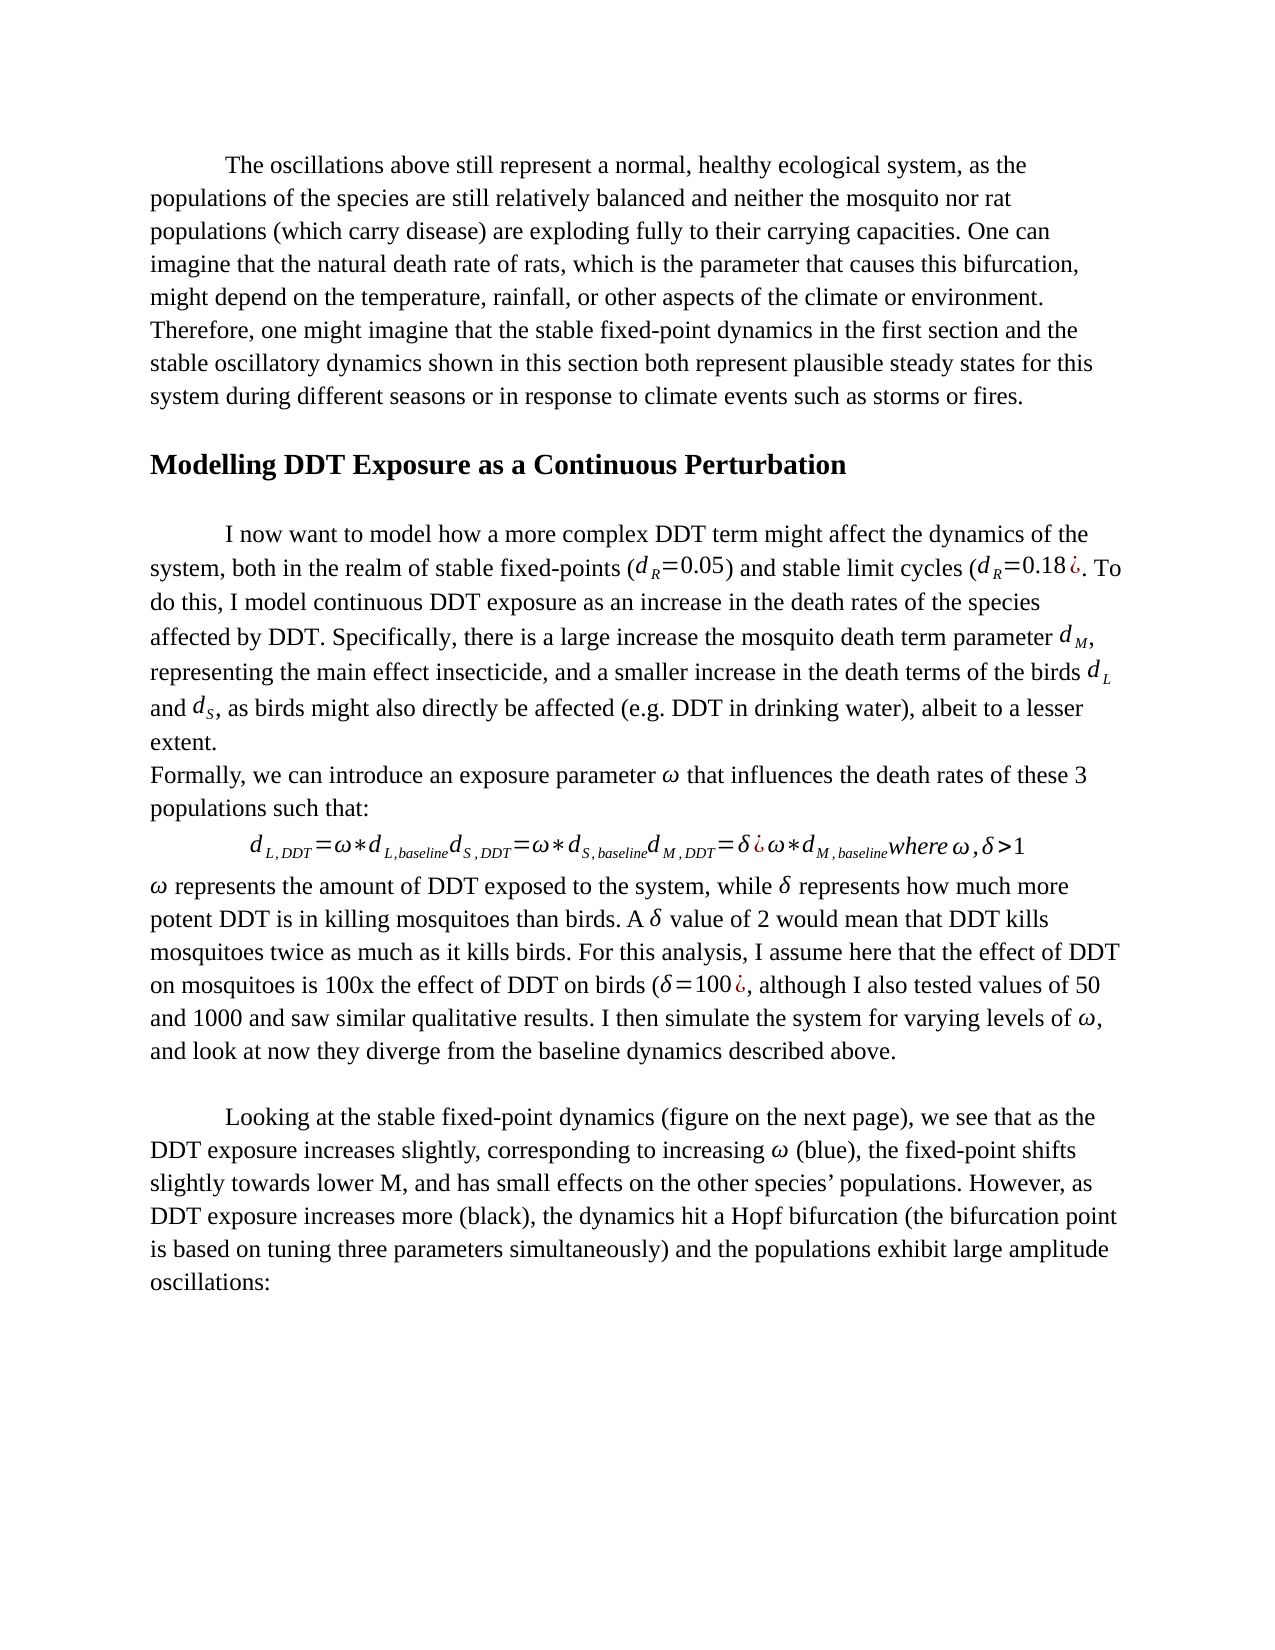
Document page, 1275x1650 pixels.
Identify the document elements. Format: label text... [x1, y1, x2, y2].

text Formally, we can introduce an exposure parameter that influences the death rates of these 3 populations such that: [150, 760, 1125, 822]
text The oscillations above still represent a normal, healthy ecological system, as the populations of the species are still relatively balanced and neither the mosquito nor rat populations (which carry disease) are exploding fully to their carrying capacities. One can imagine that the natural death rate of rats, which is the parameter that causes this bifurcation, might depend on the temperature, rainfall, or other aspects of the climate or environment. Therefore, one might imagine that the stable fixed-point dynamics in the first section and the stable oscillatory dynamics shown in this section both represent plausible steady states for this system during different seasons or in response to climate events such as storms or fires. [150, 150, 1125, 443]
text Looking at the stable fixed-point dynamics (figure on the next page), we see that as the DDT exposure increases slightly, corresponding to increasing (blue), the fixed-point shifts slightly towards lower M, and has small effects on the other species’ populations. However, as DDT exposure increases more (black), the dynamics hit a Hopf bifurcation (the bifurcation point is based on tuning three parameters simultaneously) and the populations exhibit large amplitude oscillations: [150, 1102, 1125, 1296]
text Modelling DDT Exposure as a Continuous Perturbation [150, 447, 1125, 481]
text represents the amount of DDT exposed to the system, while represents how much more potent DDT is in killing mosquitoes than birds. A value of 2 would mean that DDT kills mosquitoes twice as much as it kills birds. For this analysis, I assume here that the effect of DDT on mosquitoes is 100x the effect of DDT on birds (, although I also tested values of 50 and 1000 and saw similar qualitative results. I then simulate the system for varying levels of , and look at now they diverge from the baseline dynamics described above. [150, 871, 1125, 1065]
text I now want to model how a more complex DDT term might affect the dynamics of the system, both in the realm of stable fixed-points () and stable limit cycles (. To do this, I model continuous DDT exposure as an increase in the death rates of the species affected by DDT. Specifically, there is a large increase the mosquito death term parameter , representing the main effect insecticide, and a smaller increase in the death terms of the birds and , as birds might also directly be affected (e.g. DDT in drinking water), albeit to a lesser extent. [150, 519, 1125, 756]
